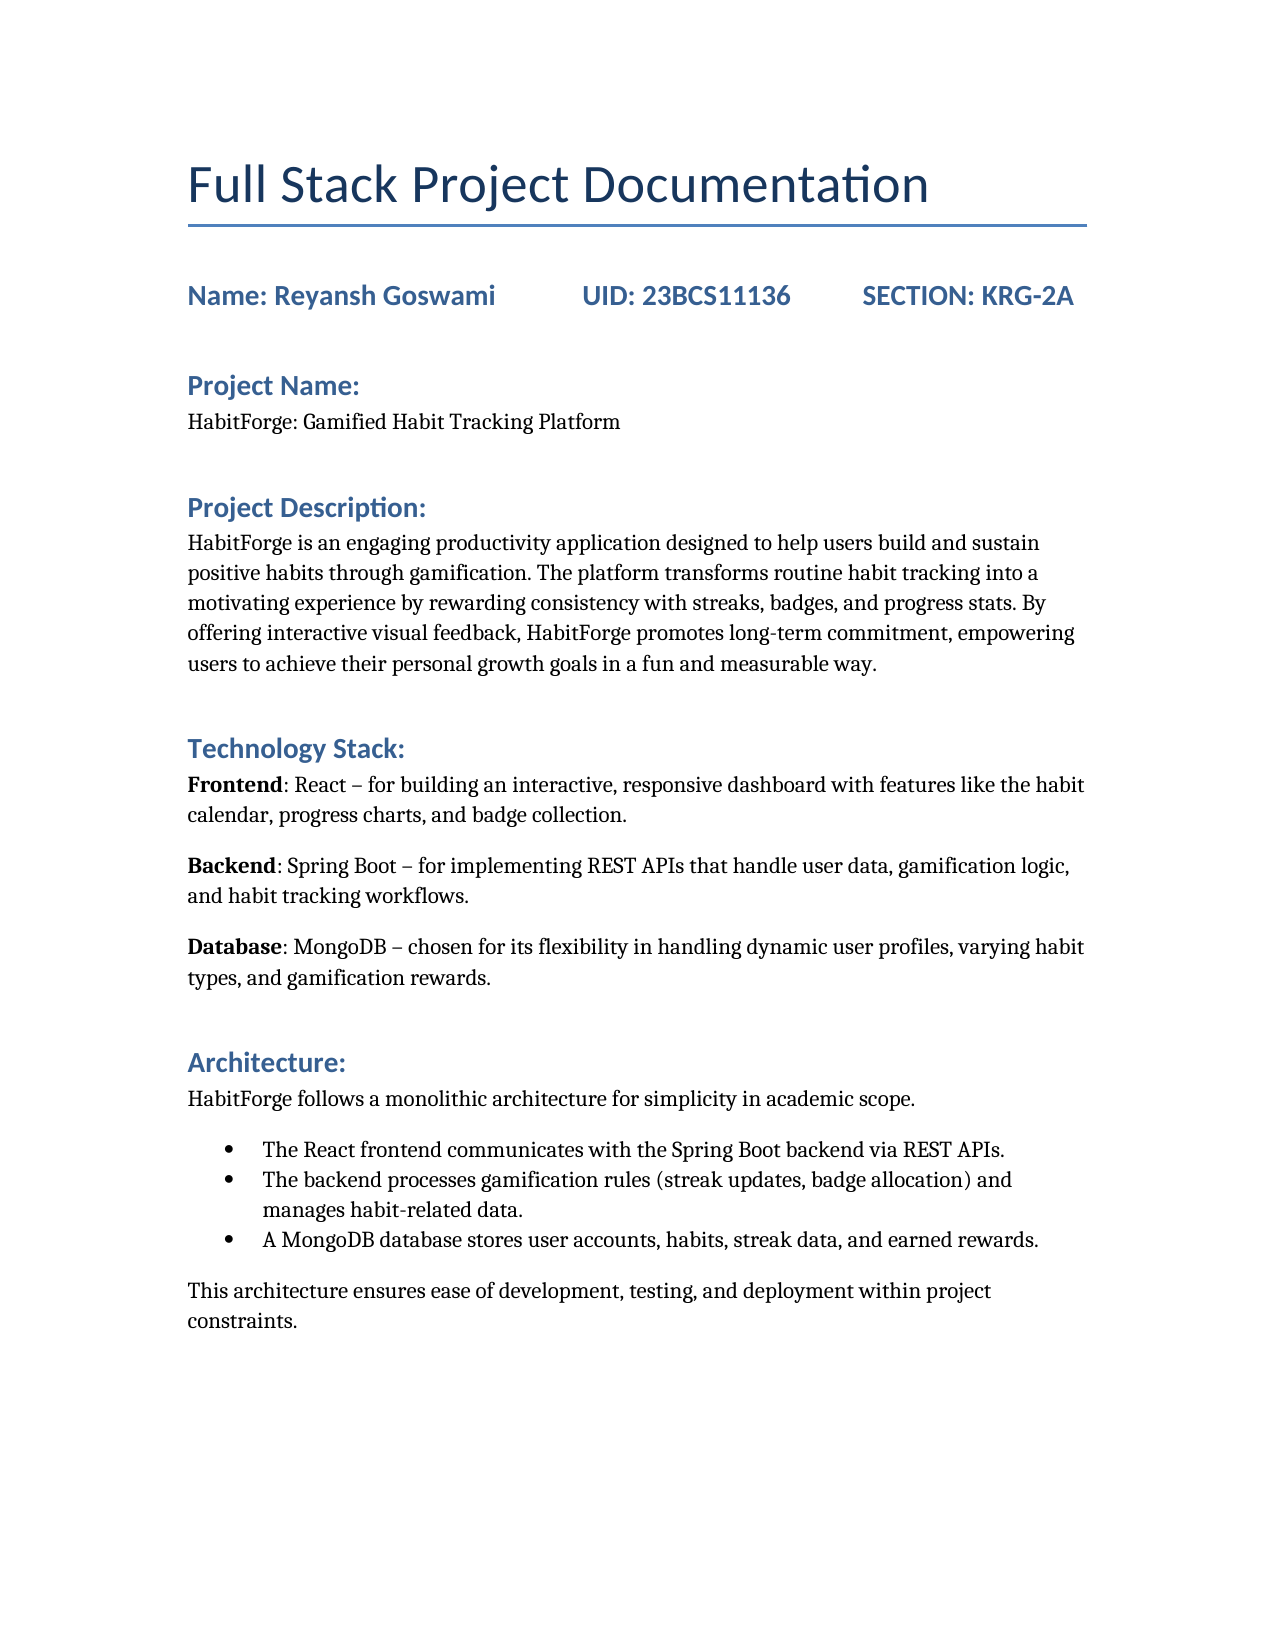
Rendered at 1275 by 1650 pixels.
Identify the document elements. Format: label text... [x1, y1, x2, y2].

title Full Stack Project Documentation [187, 150, 1087, 227]
text HabitForge: Gamified Habit Tracking Platform [187, 408, 1087, 435]
list The React frontend communicates with the Spring Boot backend via REST APIs. [225, 1136, 1087, 1163]
text Backend: Spring Boot – for implementing REST APIs that handle user data, gamification logic, and habit tracking workflows. [187, 853, 1087, 909]
text HabitForge is an engaging productivity application designed to help users build and sustain positive habits through gamification. The platform transforms routine habit tracking into a motivating experience by rewarding consistency with streaks, badges, and progress stats. By offering interactive visual feedback, HabitForge promotes long-term commitment, empowering users to achieve their personal growth goals in a fun and measurable way. [187, 529, 1087, 677]
subtitle Project Name: [187, 367, 1087, 403]
subtitle Technology Stack: [187, 731, 1087, 766]
text HabitForge follows a monolithic architecture for simplicity in academic scope. [187, 1085, 1087, 1112]
subtitle Project Description: [187, 489, 1087, 524]
text This architecture ensures ease of development, testing, and deployment within project constraints. [187, 1278, 1087, 1335]
list The backend processes gamification rules (streak updates, badge allocation) and manages habit-related data. [225, 1167, 1087, 1223]
text Database: MongoDB – chosen for its flexibility in handling dynamic user profiles, varying habit types, and gamification rewards. [187, 934, 1087, 991]
list A MongoDB database stores user accounts, habits, streak data, and earned rewards. [225, 1227, 1087, 1253]
subtitle Architecture: [187, 1044, 1087, 1080]
subtitle Name: Reyansh Goswami UID: 23BCS11136 SECTION: KRG-2A [187, 277, 1087, 312]
text Frontend: React – for building an interactive, responsive dashboard with features like the habit calendar, progress charts, and badge collection. [187, 772, 1087, 828]
